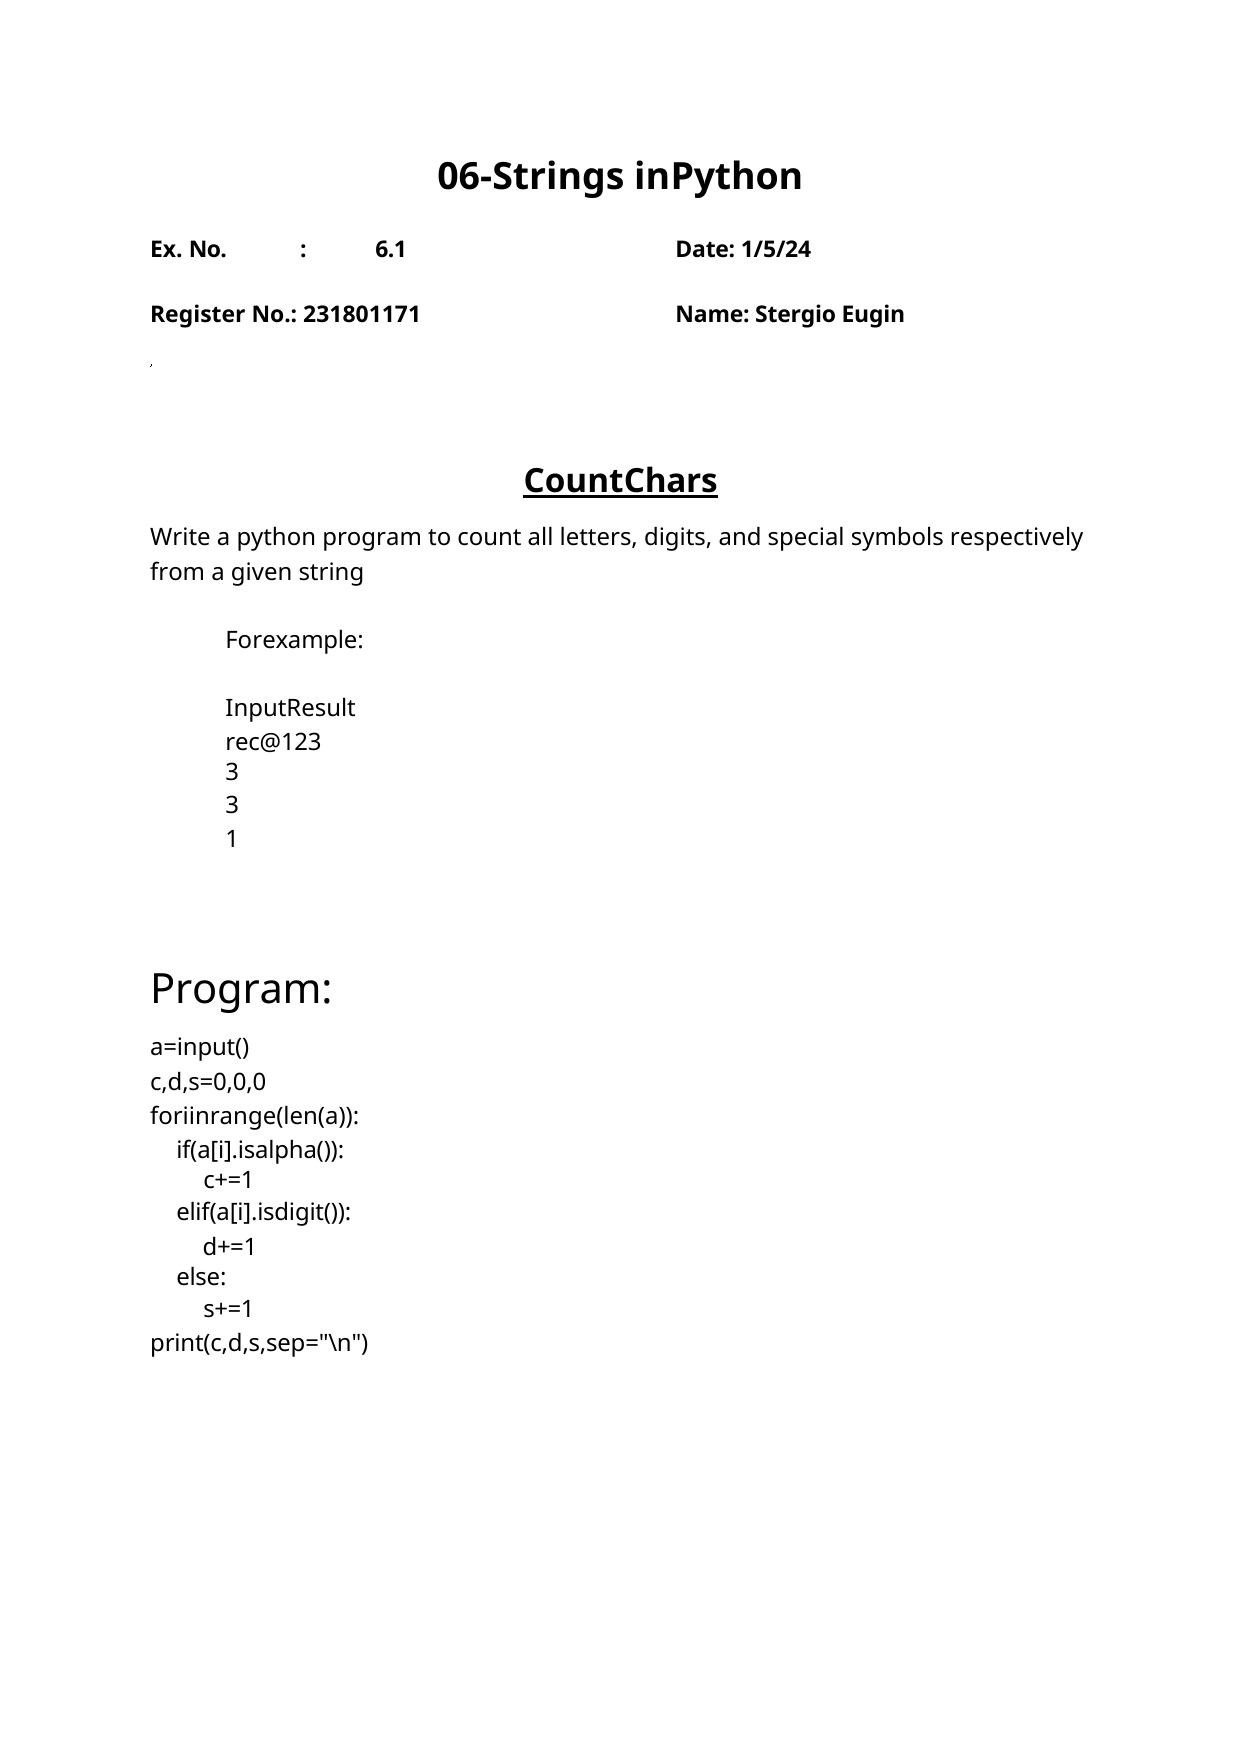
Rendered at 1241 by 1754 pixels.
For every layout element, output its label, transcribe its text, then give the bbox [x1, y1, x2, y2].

text Ex. No. : 6.1 Date: 1/5/24 [150, 233, 1211, 264]
text Write a python program to count all letters, digits, and special symbols respectively from a given string [150, 520, 1090, 587]
text 3 [225, 788, 1211, 820]
text foriinrange(len(a)): if(a[i].isalpha()): [150, 1098, 402, 1165]
text a=input() c,d,s=0,0,0 [150, 1030, 286, 1097]
text 06-Strings inPython [137, 149, 1103, 201]
text s+=1 [203, 1292, 1211, 1325]
text Register No.: 231801171 Name: Stergio Eugin [150, 298, 1211, 329]
text 1 [225, 822, 1211, 854]
subtitle Program: [150, 959, 1211, 1016]
text elif(a[i].isdigit()): d+=1 [176, 1195, 402, 1262]
text else: [176, 1263, 1211, 1291]
subtitle CountChars [138, 457, 1103, 502]
text print(c,d,s,sep="\n") [150, 1326, 1211, 1359]
text InputResult rec@123 [225, 691, 402, 757]
text c+=1 [203, 1167, 1211, 1194]
text 3 [225, 759, 1211, 786]
text Forexample: [225, 622, 1211, 655]
